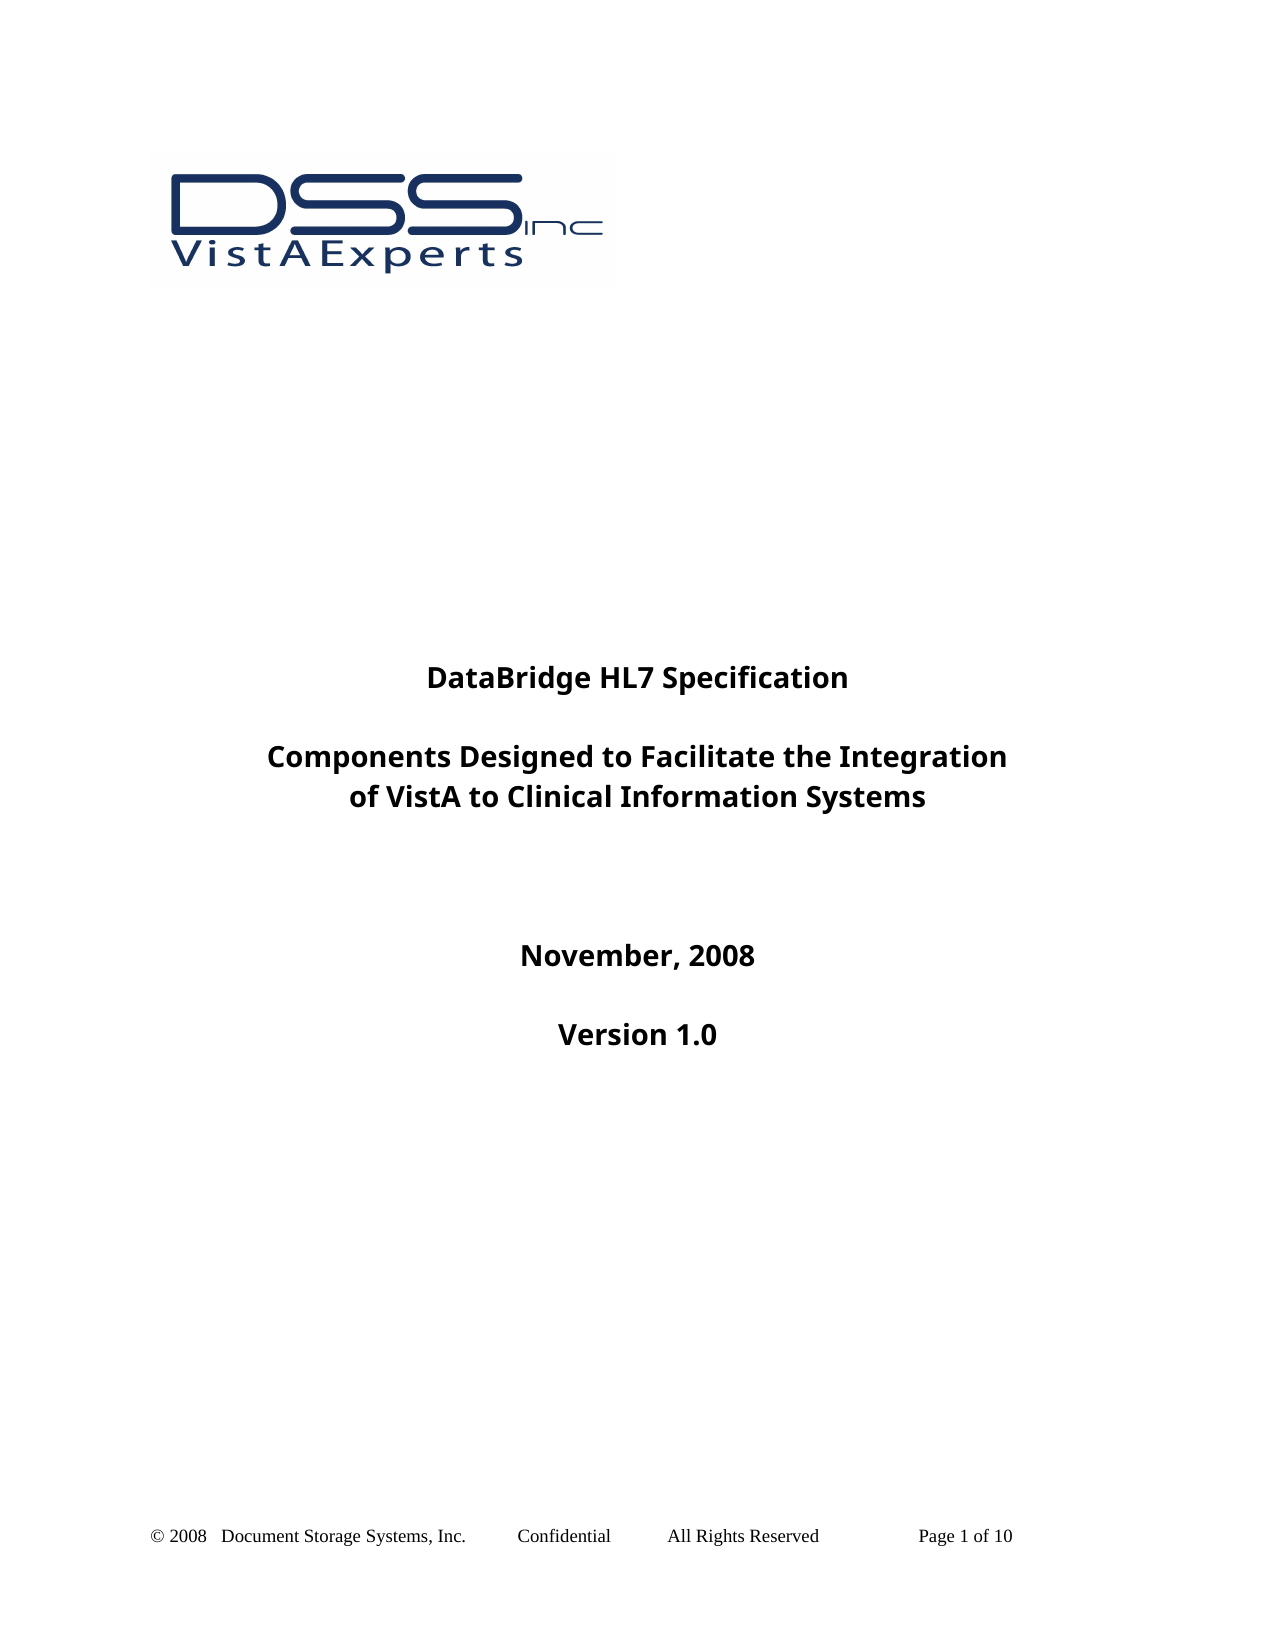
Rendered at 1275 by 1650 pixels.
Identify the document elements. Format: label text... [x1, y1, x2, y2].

picture [150, 150, 617, 288]
text Components Designed to Facilitate the Integration [150, 737, 1125, 776]
text Version 1.0 [150, 1014, 1125, 1054]
text DataBridge HL7 Specification [150, 657, 1125, 697]
text November, 2008 [150, 935, 1125, 975]
text of VistA to Clinical Information Systems [150, 776, 1125, 816]
